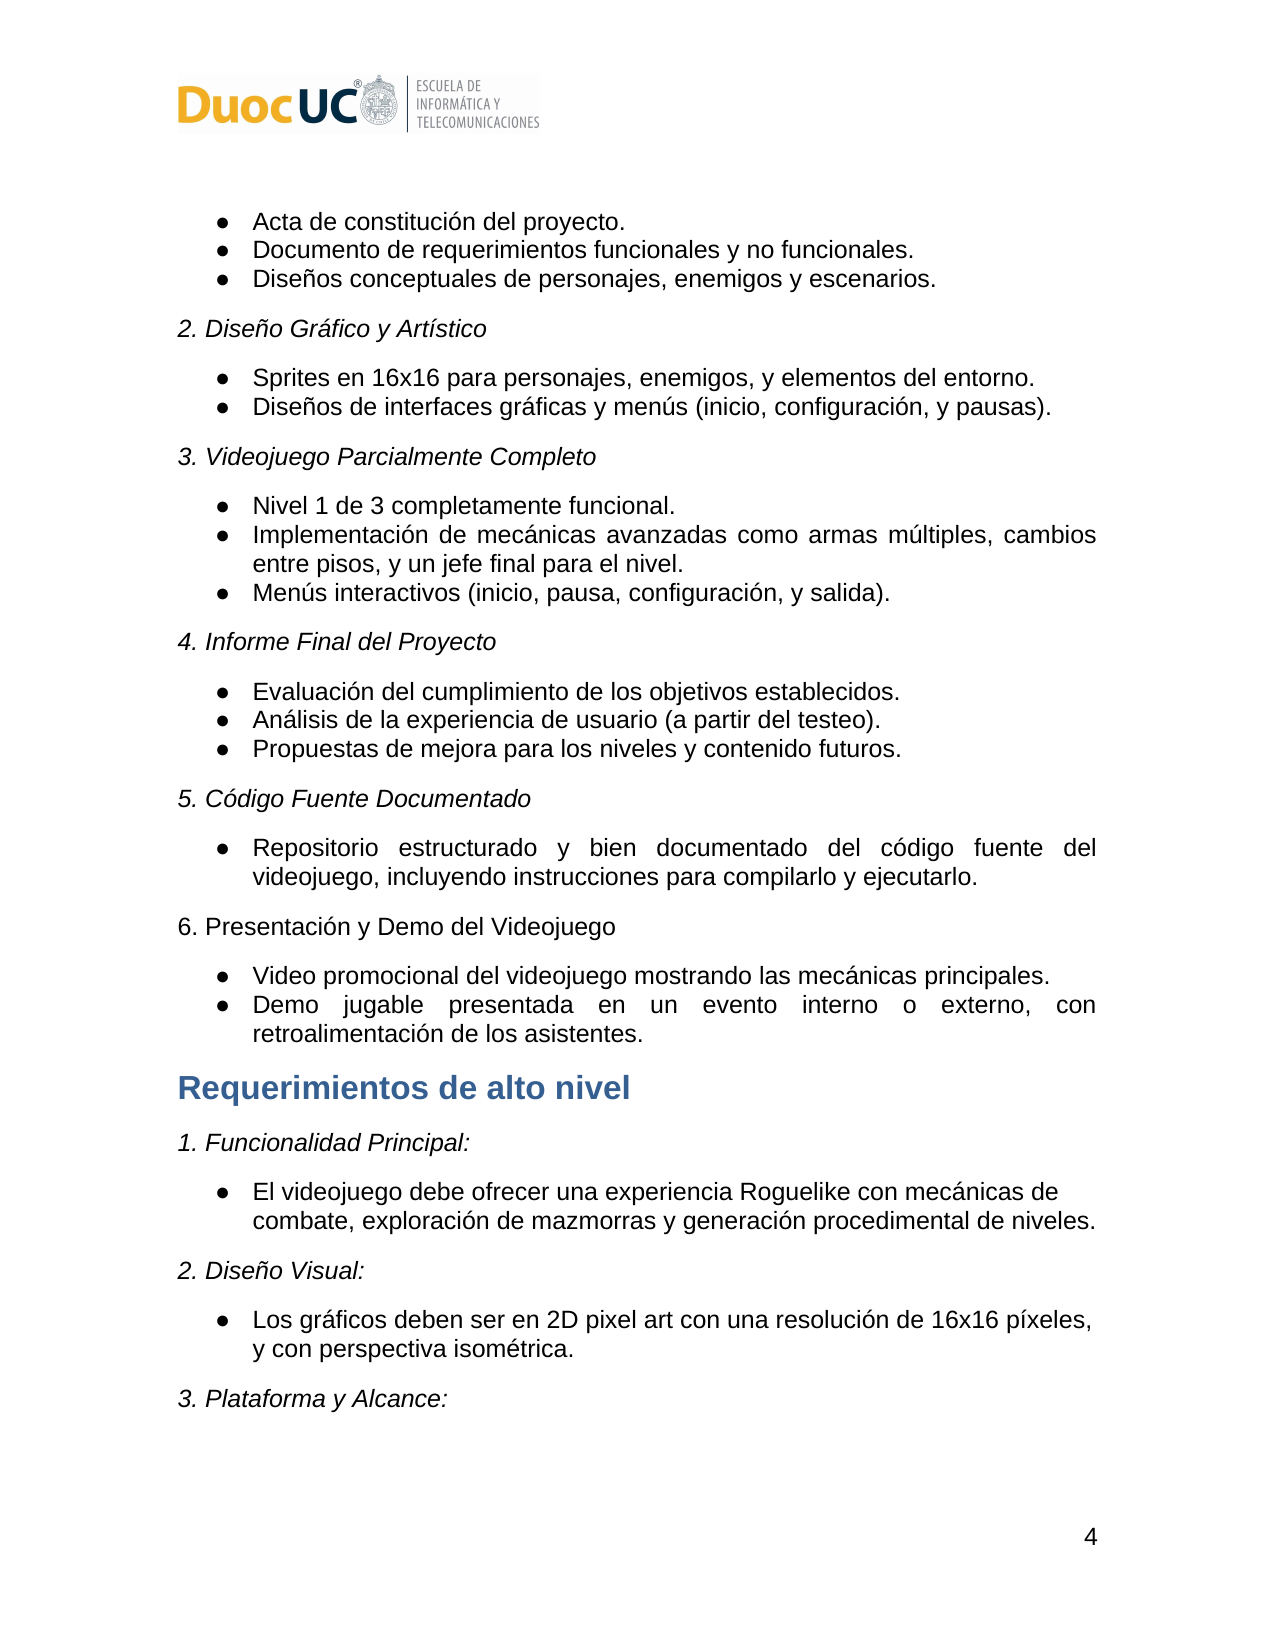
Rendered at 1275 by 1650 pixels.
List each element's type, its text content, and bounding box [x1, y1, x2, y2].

text 3. Videojuego Parcialmente Completo [177, 442, 1098, 471]
text 4. Informe Final del Proyecto [177, 627, 1098, 656]
list Menús interactivos (inicio, pausa, configuración, y salida). [215, 578, 1098, 606]
text 1. Funcionalidad Principal: [177, 1128, 1098, 1156]
text 5. Código Fuente Documentado [177, 784, 1098, 813]
list Acta de constitución del proyecto. [215, 207, 1098, 236]
text 3. Plataforma y Alcance: [177, 1383, 1098, 1412]
list Diseños de interfaces gráficas y menús (inicio, configuración, y pausas). [215, 392, 1098, 421]
list El videojuego debe ofrecer una experiencia Roguelike con mecánicas de combate, exploración de mazmorras y generación procedimental de niveles. [215, 1177, 1098, 1235]
list Nivel 1 de 3 completamente funcional. [215, 491, 1098, 520]
list Video promocional del videojuego mostrando las mecánicas principales. [215, 961, 1098, 990]
list Los gráficos deben ser en 2D pixel art con una resolución de 16x16 píxeles, y con perspectiva isométrica. [215, 1305, 1098, 1363]
list Sprites en 16x16 para personajes, enemigos, y elementos del entorno. [215, 363, 1098, 392]
text 6. Presentación y Demo del Videojuego [177, 912, 1098, 941]
list Implementación de mecánicas avanzadas como armas múltiples, cambios entre pisos, y un jefe final para el nivel. [215, 520, 1098, 578]
text Requerimientos de alto nivel [177, 1068, 1098, 1107]
text 2. Diseño Visual: [177, 1256, 1098, 1284]
list Diseños conceptuales de personajes, enemigos y escenarios. [215, 264, 1098, 293]
list Documento de requerimientos funcionales y no funcionales. [215, 236, 1098, 264]
picture [177, 73, 540, 134]
list Propuestas de mejora para los niveles y contenido futuros. [215, 734, 1098, 763]
list Repositorio estructurado y bien documentado del código fuente del videojuego, incluyendo instrucciones para compilarlo y ejecutarlo. [215, 833, 1098, 891]
text 2. Diseño Gráfico y Artístico [177, 314, 1098, 343]
list Análisis de la experiencia de usuario (a partir del testeo). [215, 706, 1098, 734]
list Evaluación del cumplimiento de los objetivos establecidos. [215, 677, 1098, 706]
list Demo jugable presentada en un evento interno o externo, con retroalimentación de los asistentes. [215, 990, 1098, 1048]
